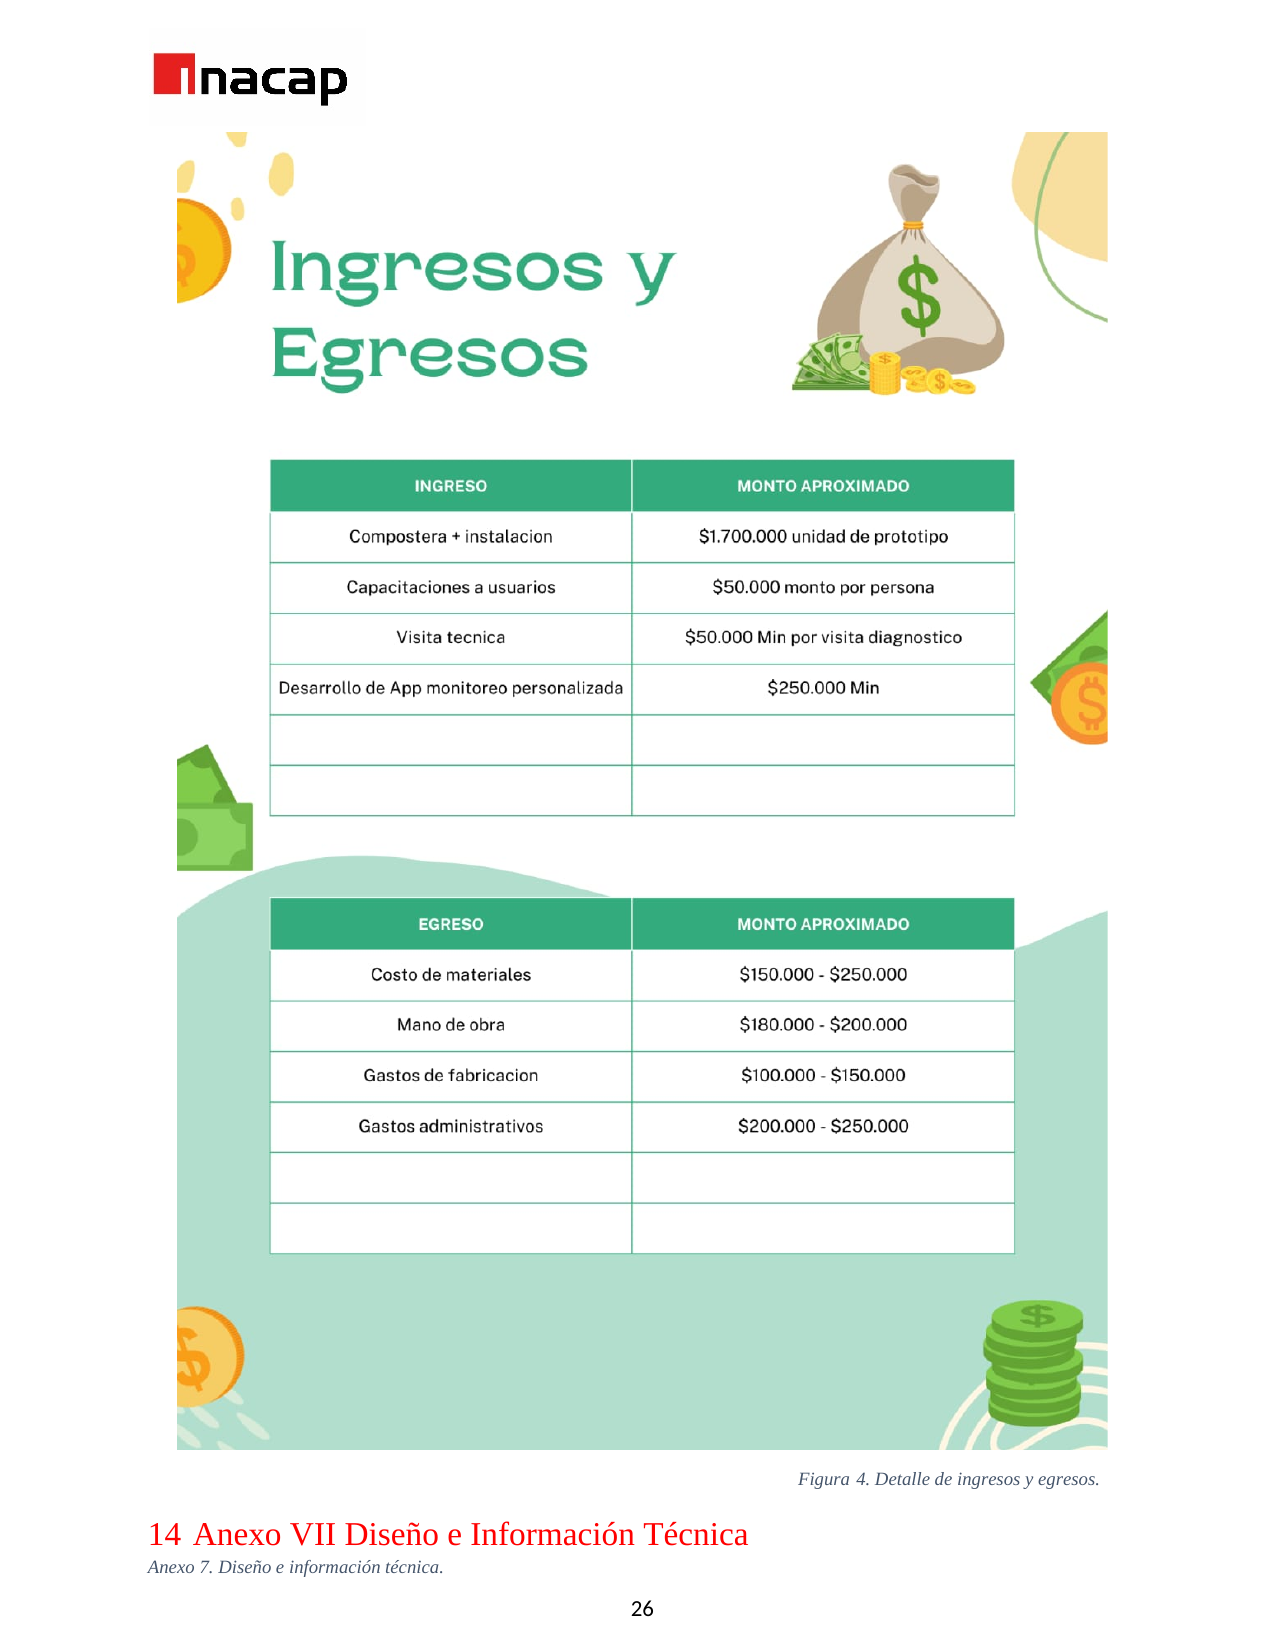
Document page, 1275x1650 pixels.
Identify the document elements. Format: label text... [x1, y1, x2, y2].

picture [147, 28, 370, 130]
text Figura 4. Detalle de ingresos y egresos. [148, 1468, 1137, 1489]
subtitle Anexo VII Diseño e Información Técnica [148, 1514, 1137, 1553]
text Anexo 7. Diseño e información técnica. [148, 1556, 1137, 1577]
picture [177, 132, 1108, 1450]
